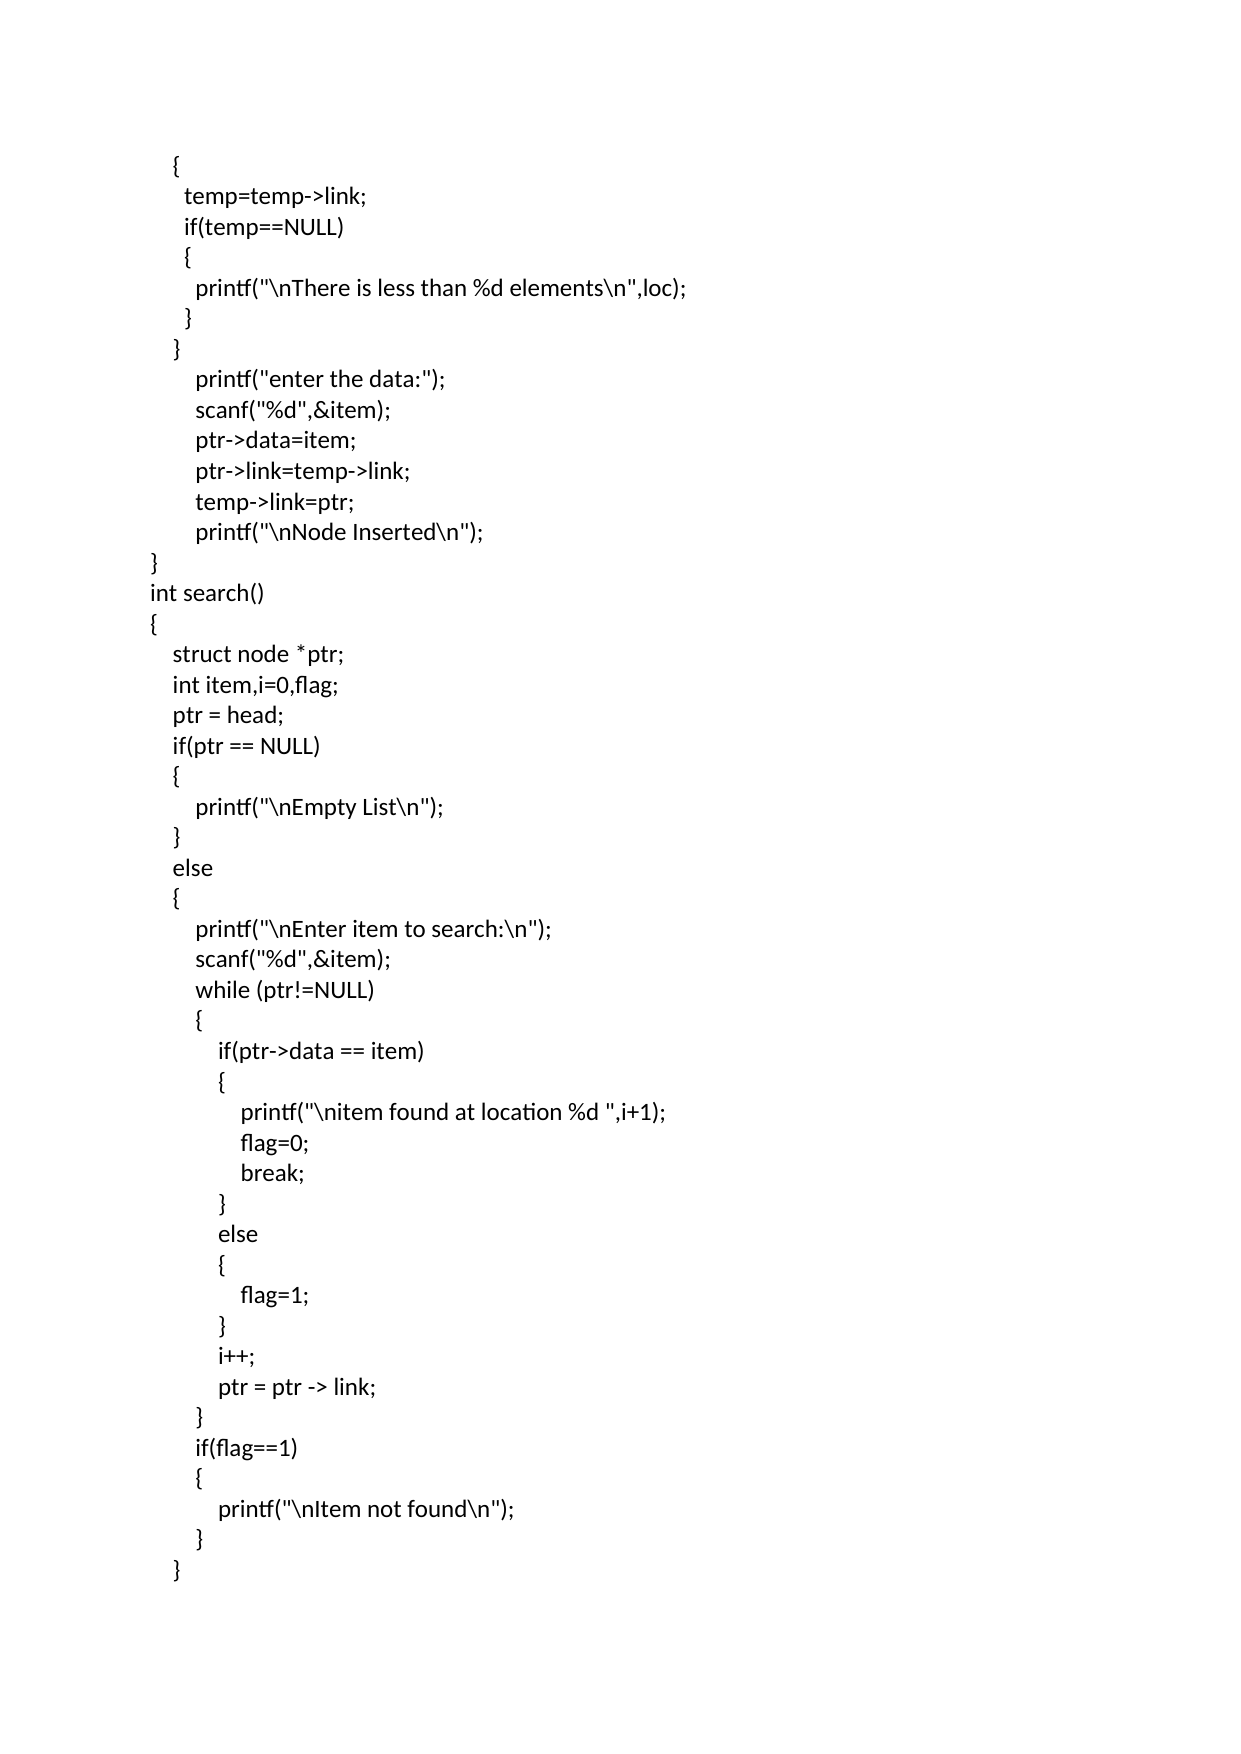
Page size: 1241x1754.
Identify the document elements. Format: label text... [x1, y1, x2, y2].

text { [150, 1462, 1090, 1493]
text flag=1; [150, 1279, 1090, 1310]
text } [150, 303, 1090, 333]
text if(temp==NULL) [150, 211, 1090, 242]
text printf("\nitem found at location %d ",i+1); [150, 1096, 1090, 1127]
text printf("\nEnter item to search:\n"); [150, 913, 1090, 943]
text printf("\nItem not found\n"); [150, 1493, 1090, 1523]
text scanf("%d",&item); [150, 943, 1090, 974]
text printf("\nThere is less than %d elements\n",loc); [150, 272, 1090, 303]
text break; [150, 1157, 1090, 1188]
text int search() [150, 577, 1090, 608]
text int item,i=0,flag; [150, 669, 1090, 699]
text } [150, 1310, 1090, 1340]
text } [150, 1188, 1090, 1218]
text scanf("%d",&item); [150, 394, 1090, 425]
text { [150, 882, 1090, 913]
text printf("enter the data:"); [150, 364, 1090, 394]
text temp=temp->link; [150, 181, 1090, 211]
text if(ptr == NULL) [150, 730, 1090, 760]
text printf("\nEmpty List\n"); [150, 791, 1090, 821]
text if(flag==1) [150, 1432, 1090, 1462]
text ptr = head; [150, 699, 1090, 730]
text { [150, 150, 1090, 181]
text flag=0; [150, 1127, 1090, 1157]
text } [150, 1401, 1090, 1432]
text } [150, 547, 1090, 577]
text } [150, 333, 1090, 364]
text { [150, 1249, 1090, 1279]
text { [150, 242, 1090, 272]
text else [150, 852, 1090, 882]
text while (ptr!=NULL) [150, 974, 1090, 1004]
text { [150, 1004, 1090, 1035]
text { [150, 760, 1090, 791]
text ptr->link=temp->link; [150, 455, 1090, 486]
text struct node *ptr; [150, 638, 1090, 669]
text ptr = ptr -> link; [150, 1371, 1090, 1401]
text } [150, 1523, 1090, 1554]
text temp->link=ptr; [150, 486, 1090, 516]
text ptr->data=item; [150, 425, 1090, 455]
text { [150, 608, 1090, 638]
text { [150, 1066, 1090, 1096]
text i++; [150, 1340, 1090, 1371]
text if(ptr->data == item) [150, 1035, 1090, 1066]
text printf("\nNode Inserted\n"); [150, 516, 1090, 547]
text } [150, 821, 1090, 852]
text else [150, 1218, 1090, 1249]
text } [150, 1554, 1090, 1584]
